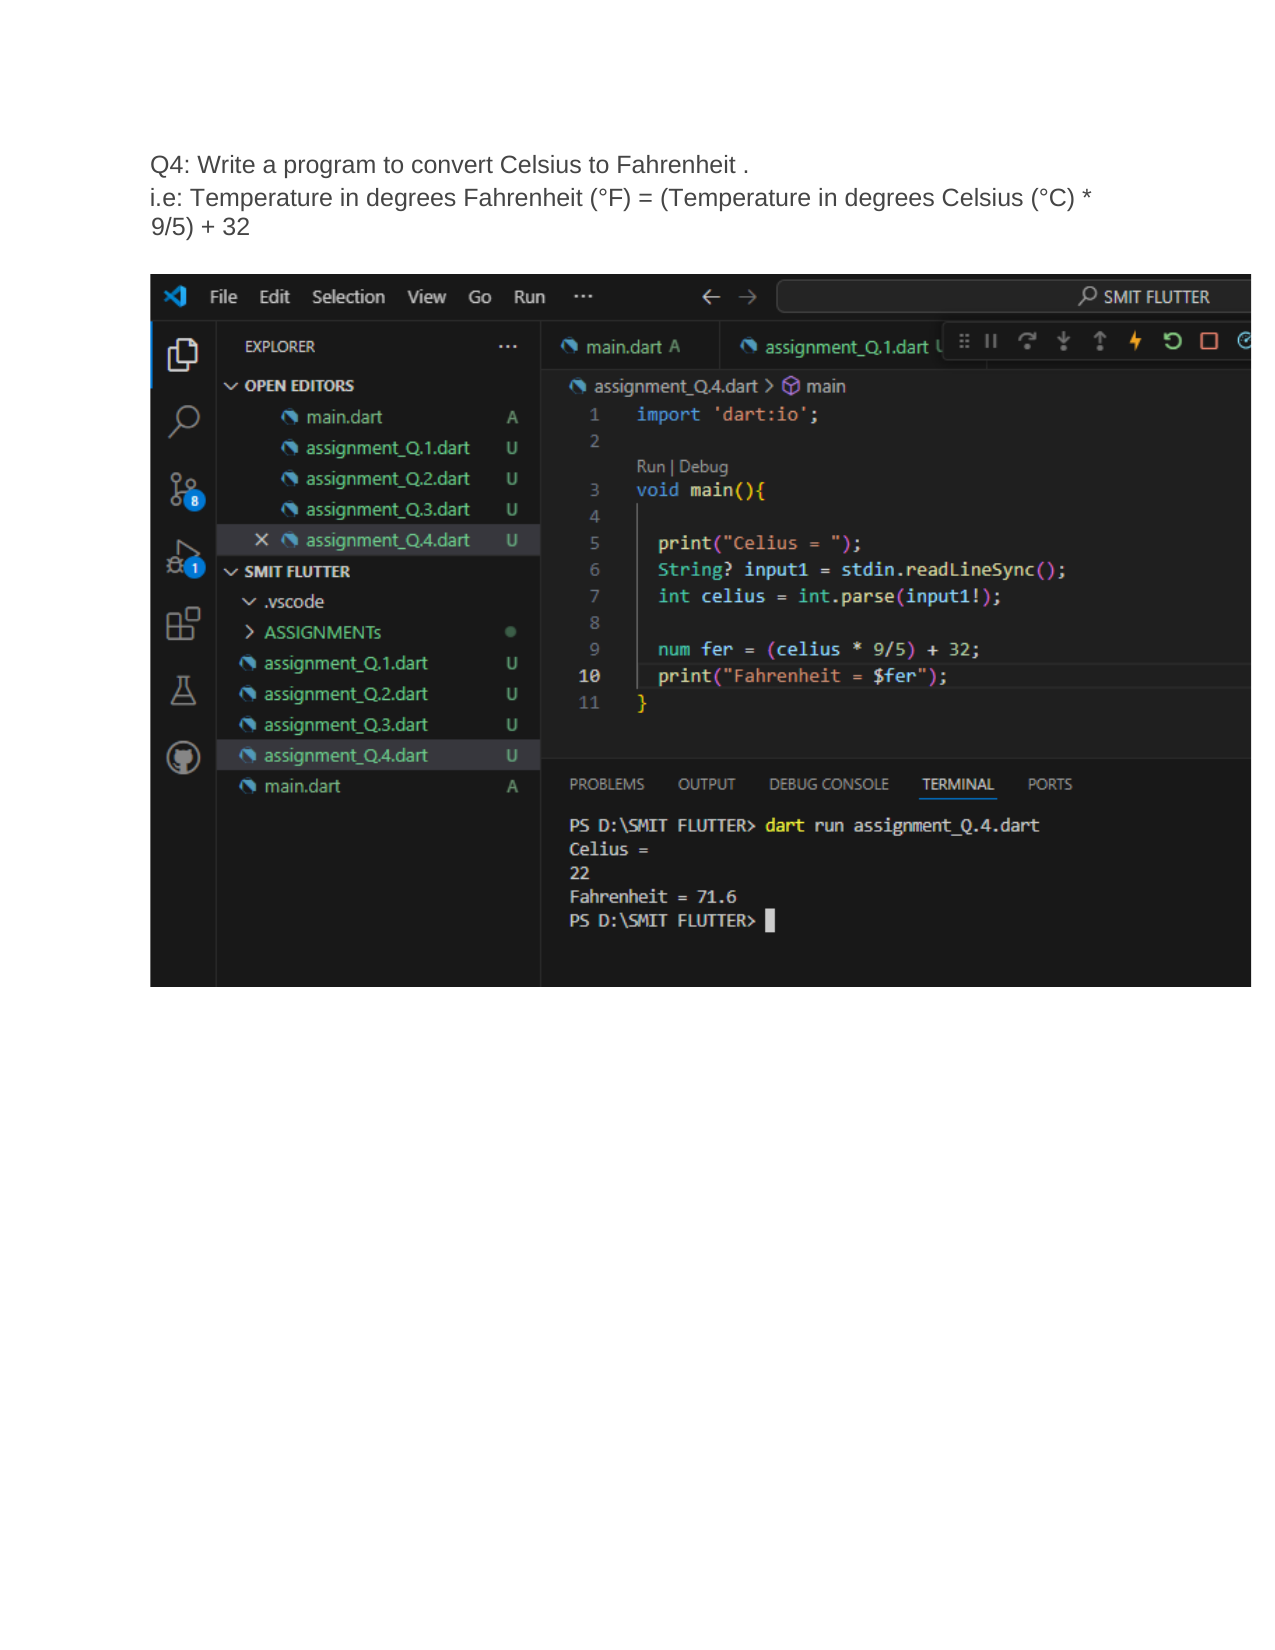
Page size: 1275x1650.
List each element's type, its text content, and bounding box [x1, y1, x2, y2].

text Q4: Write a program to convert Celsius to Fahrenheit . [150, 150, 1125, 179]
text i.e: Temperature in degrees Fahrenheit (°F) = (Temperature in degrees Celsius (°C) * 9/5) + 32 [149, 183, 1121, 240]
picture [150, 274, 1252, 987]
